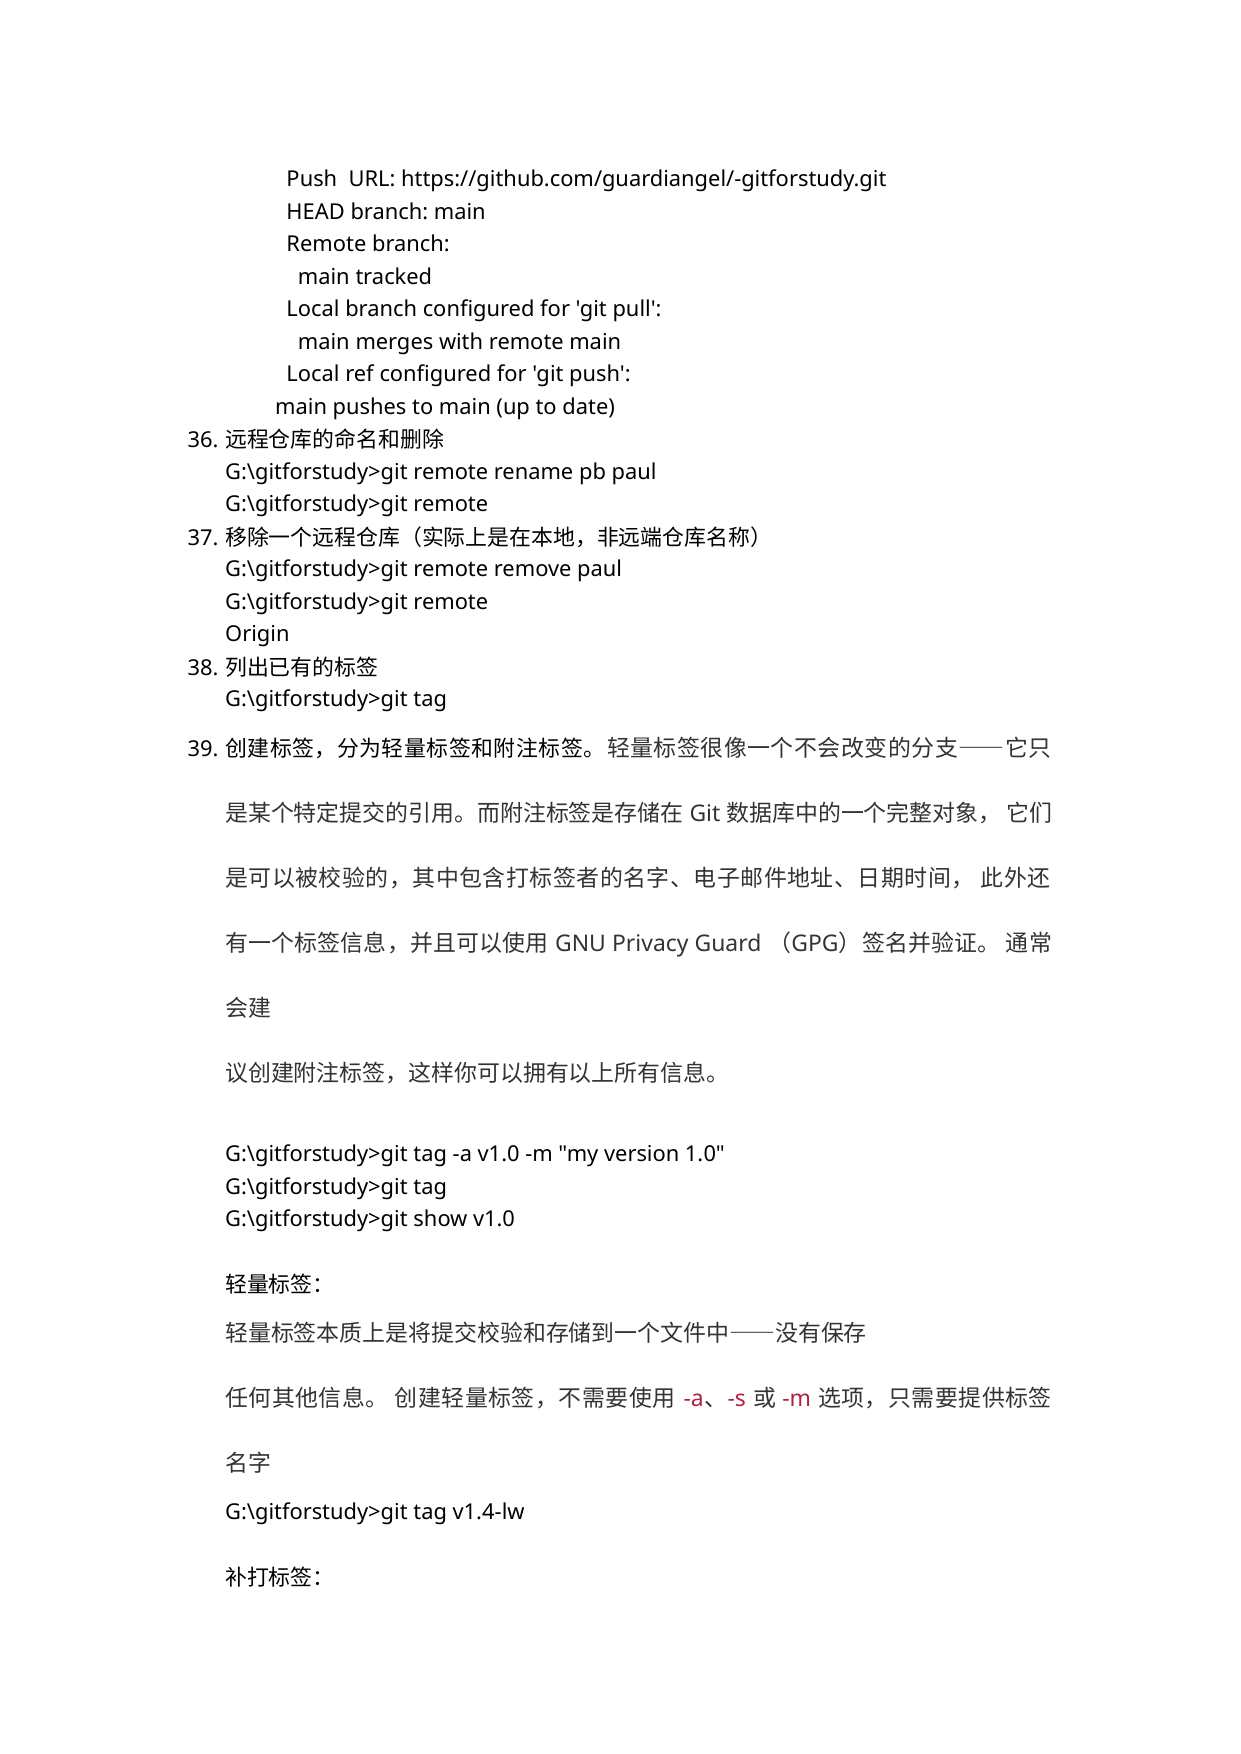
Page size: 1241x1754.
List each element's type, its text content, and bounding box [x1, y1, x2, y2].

list main pushes to main (up to date) [231, 389, 1053, 422]
list G:\gitforstudy>git remote rename pb paul [225, 454, 1053, 487]
list 远程仓库的命名和删除 [187, 422, 1053, 454]
list Remote branch: [231, 227, 1053, 259]
list Origin [225, 617, 1053, 649]
list Local ref configured for 'git push': [231, 357, 1053, 389]
list 列出已有的标签 [187, 649, 1053, 682]
list G:\gitforstudy>git remote [225, 487, 1053, 519]
text G:\gitforstudy>git remote [187, 584, 1053, 617]
list 轻量标签本质上是将提交校验和存储到一个文件中——没有保存 任何其他信息。 创建轻量标签，不需要使用 -a、-s 或 -m 选项，只需要提供标签名字 [225, 1299, 1053, 1494]
list 补打标签： [225, 1559, 1053, 1592]
list main merges with remote main [231, 324, 1053, 357]
list G:\gitforstudy>git tag [225, 682, 1053, 714]
list 创建标签，分为轻量标签和附注标签。轻量标签很像一个不会改变的分支——它只是某个特定提交的引用。而附注标签是存储在 Git 数据库中的一个完整对象， 它们是可以被校验的，其中包含打标签者的名字、电子邮件地址、日期时间， 此外还有一个标签信息，并且可以使用 GNU Privacy Guard （GPG）签名并验证。 通常会建 议创建附注标签，这样你可以拥有以上所有信息。 [187, 714, 1053, 1104]
list G:\gitforstudy>git tag [225, 1169, 1053, 1202]
list Local branch configured for 'git pull': [231, 292, 1053, 324]
list G:\gitforstudy>git tag v1.4-lw [225, 1494, 1053, 1527]
list G:\gitforstudy>git show v1.0 [225, 1202, 1053, 1234]
list main tracked [231, 259, 1053, 292]
list G:\gitforstudy>git remote remove paul [225, 552, 1053, 584]
list 轻量标签： [225, 1267, 1053, 1299]
list HEAD branch: main [231, 194, 1053, 227]
list G:\gitforstudy>git tag -a v1.0 -m "my version 1.0" [225, 1137, 1053, 1169]
list 移除一个远程仓库（实际上是在本地，非远端仓库名称） [187, 519, 1053, 552]
list Push URL: https://github.com/guardiangel/-gitforstudy.git [231, 162, 1053, 194]
